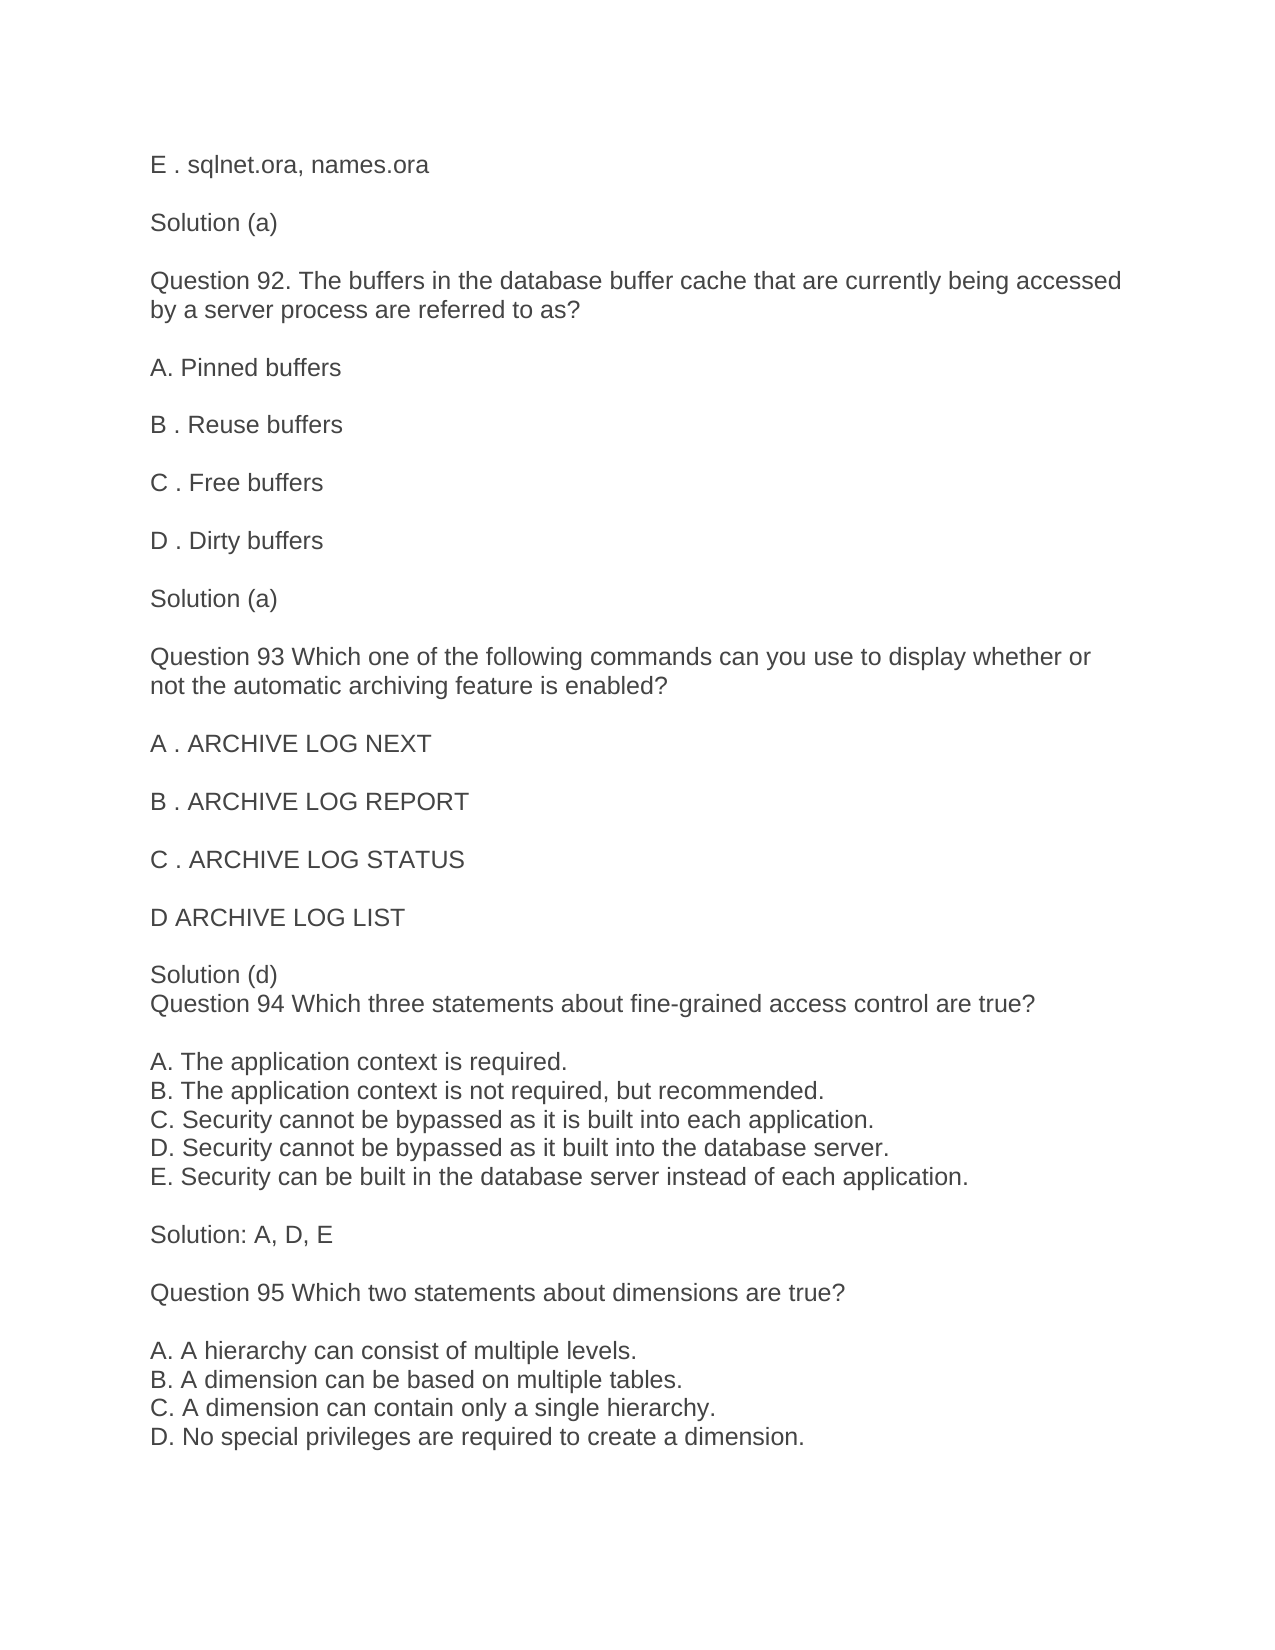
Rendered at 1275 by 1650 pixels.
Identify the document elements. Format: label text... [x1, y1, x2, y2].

text A. Pinned buffers [150, 352, 1125, 381]
text Solution (d) Question 94 Which three statements about fine-grained access control are true? [150, 960, 1125, 1018]
text Solution: A, D, E [150, 1220, 1125, 1249]
text Question 95 Which two statements about dimensions are true? [150, 1278, 1125, 1307]
text A . ARCHIVE LOG NEXT [150, 729, 1125, 757]
text Question 92. The buffers in the database buffer cache that are currently being accessed by a server process are referred to as? [150, 266, 1125, 323]
text Solution (a) [150, 584, 1125, 613]
text C . ARCHIVE LOG STATUS [150, 844, 1125, 873]
text C . Free buffers [150, 468, 1125, 497]
text Question 93 Which one of the following commands can you use to display whether or not the automatic archiving feature is enabled? [150, 642, 1125, 699]
text A. The application context is required. B. The application context is not required, but recommended. C. Security cannot be bypassed as it is built into each application. D. Security cannot be bypassed as it built into the database server. E. Security can be built in the database server instead of each application. [150, 1047, 1125, 1191]
text D ARCHIVE LOG LIST [150, 902, 1125, 931]
text B . ARCHIVE LOG REPORT [150, 787, 1125, 815]
text A. A hierarchy can consist of multiple levels. B. A dimension can be based on multiple tables. C. A dimension can contain only a single hierarchy. D. No special privileges are required to create a dimension. [150, 1336, 1125, 1451]
text Solution (a) [150, 208, 1125, 237]
text B . Reuse buffers [150, 410, 1125, 439]
text D . Dirty buffers [150, 526, 1125, 555]
text E . sqlnet.ora, names.ora [150, 150, 1125, 179]
